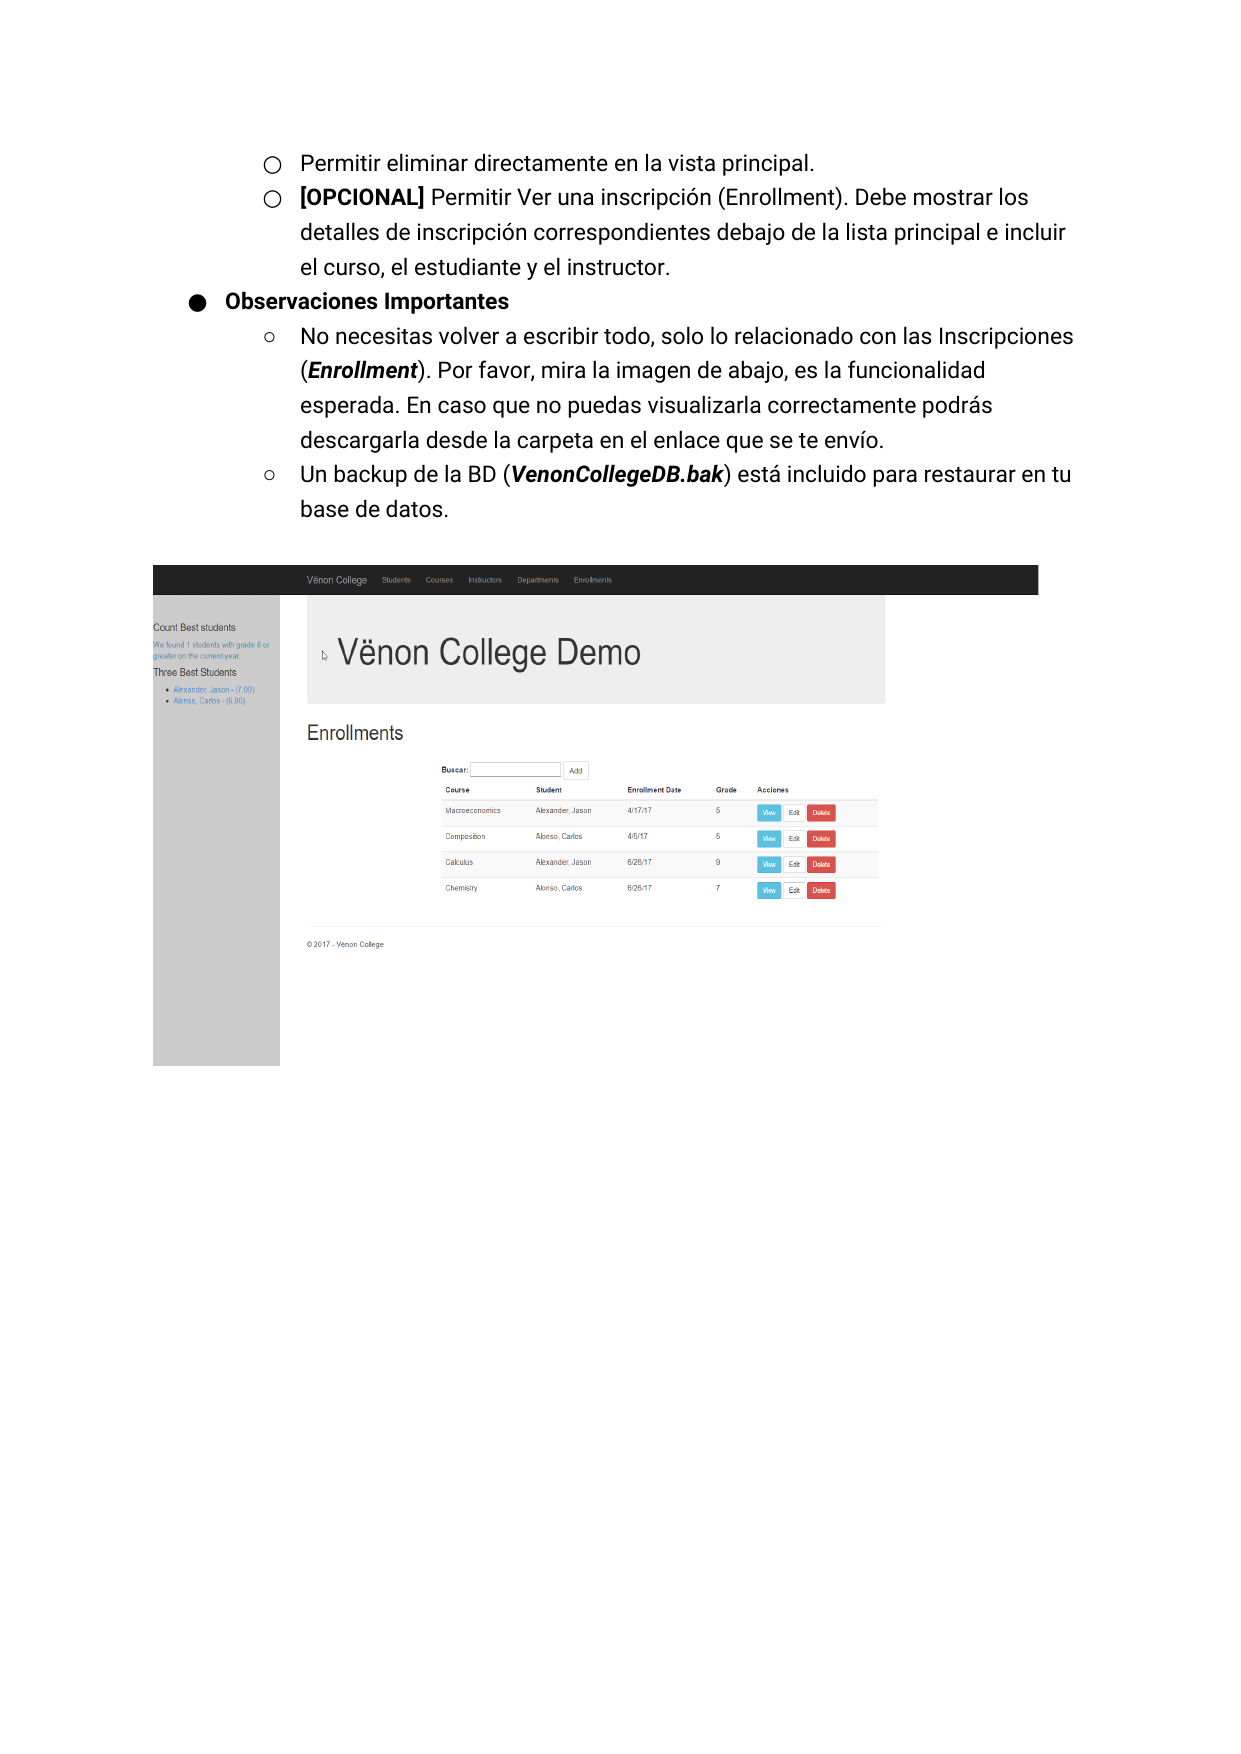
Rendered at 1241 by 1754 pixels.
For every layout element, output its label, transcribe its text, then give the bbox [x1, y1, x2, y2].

picture [153, 565, 1039, 1066]
list Permitir eliminar directamente en la vista principal. [262, 150, 1090, 177]
list No necesitas volver a escribir todo, solo lo relacionado con las Inscripciones (Enrollment). Por favor, mira la imagen de abajo, es la funcionalidad esperada. En caso que no puedas visualizarla correctamente podrás descargarla desde la carpeta en el enlace que se te envío. [262, 323, 1090, 454]
list [OPCIONAL] Permitir Ver una inscripción (Enrollment). Debe mostrar los detalles de inscripción correspondientes debajo de la lista principal e incluir el curso, el estudiante y el instructor. [262, 184, 1090, 281]
list Un backup de la BD (VenonCollegeDB.bak) está incluido para restaurar en tu base de datos. [262, 461, 1090, 523]
list Observaciones Importantes [187, 288, 1090, 315]
